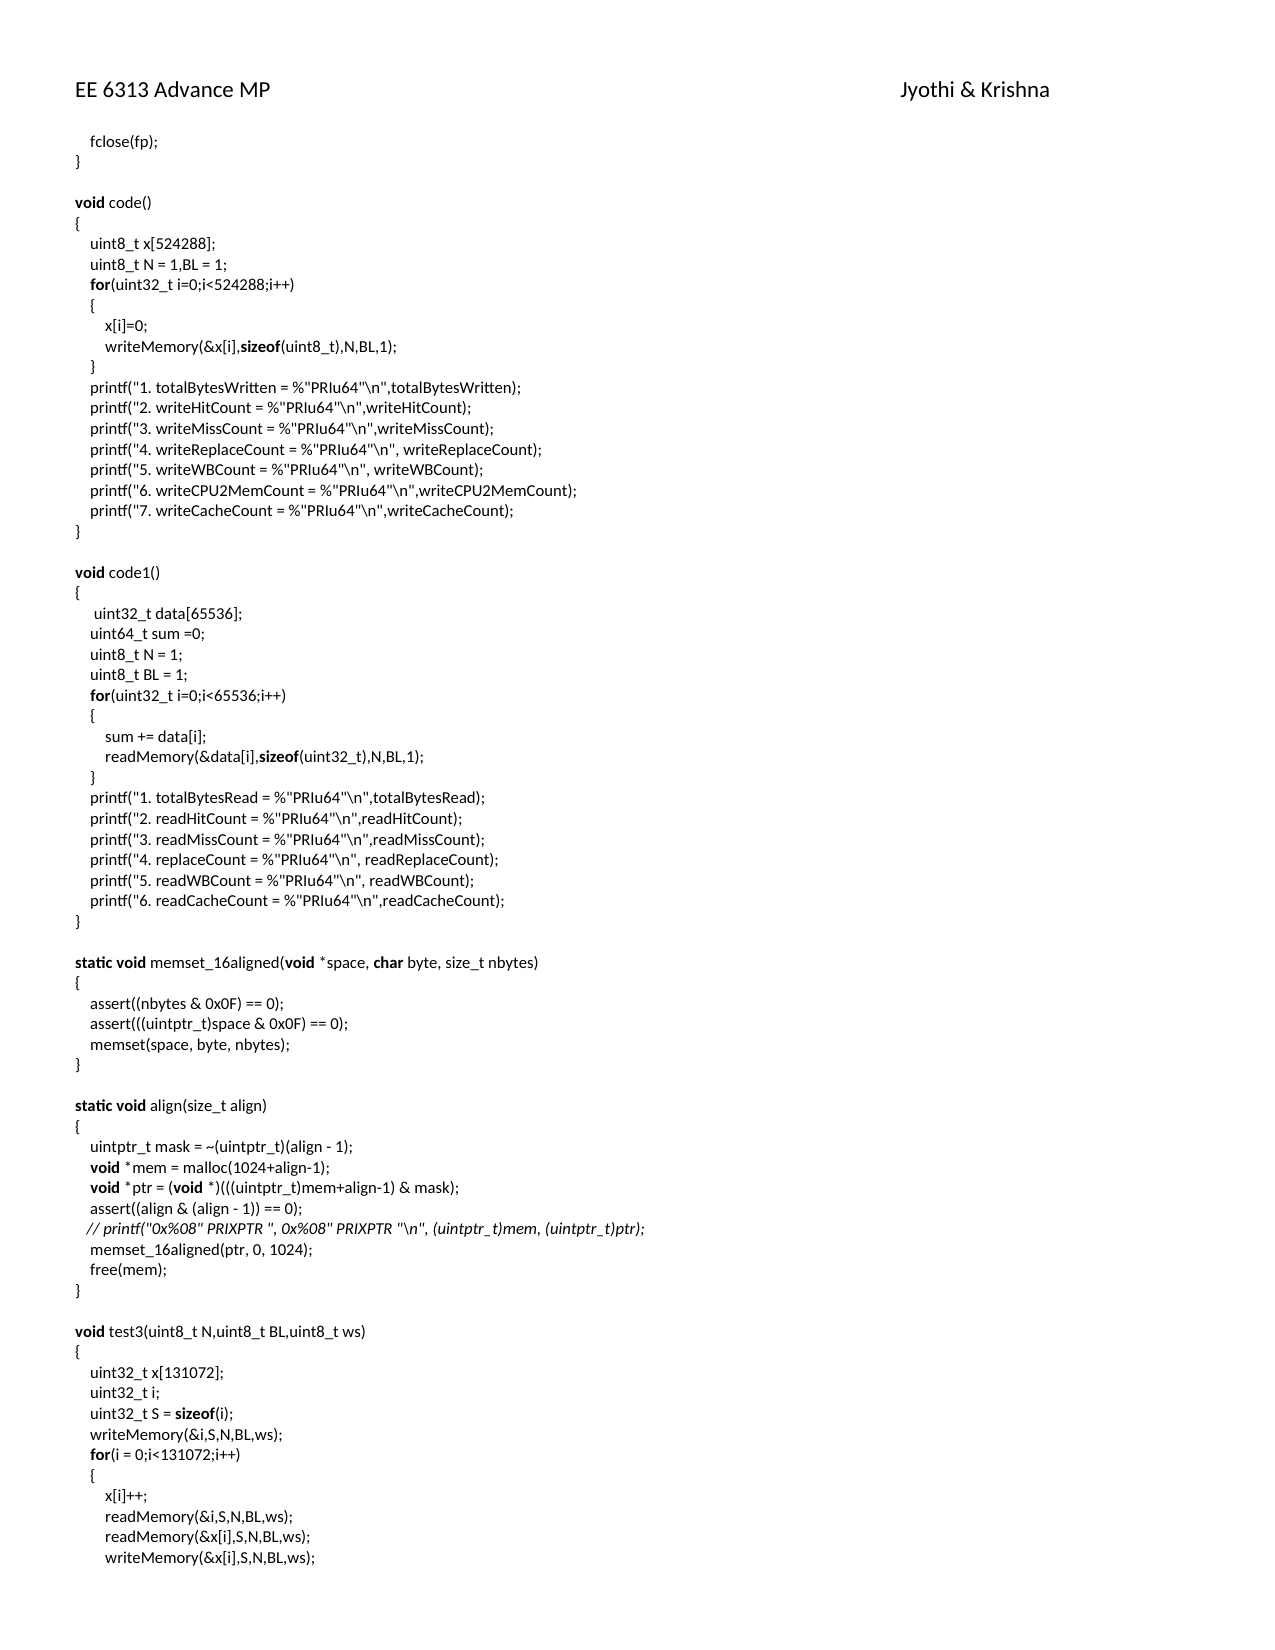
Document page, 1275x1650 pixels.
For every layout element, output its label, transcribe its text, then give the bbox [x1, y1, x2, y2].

text writeMemory(&i,S,N,BL,ws); [75, 1424, 1200, 1444]
text // printf("0x%08" PRIXPTR ", 0x%08" PRIXPTR "\n", (uintptr_t)mem, (uintptr_t)ptr); [75, 1219, 1200, 1239]
text { [75, 213, 1200, 233]
text static void align(size_t align) [75, 1096, 1200, 1116]
text uint64_t sum =0; [75, 623, 1200, 644]
text void *mem = malloc(1024+align-1); [75, 1157, 1200, 1177]
text } [75, 1280, 1200, 1301]
text void code1() [75, 562, 1200, 582]
text { [75, 972, 1200, 993]
text printf("4. writeReplaceCount = %"PRIu64"\n", writeReplaceCount); [75, 439, 1200, 459]
text uint8_t BL = 1; [75, 664, 1200, 685]
text uint32_t data[65536]; [75, 603, 1200, 623]
text printf("5. writeWBCount = %"PRIu64"\n", writeWBCount); [75, 459, 1200, 480]
text memset_16aligned(ptr, 0, 1024); [75, 1239, 1200, 1259]
text uintptr_t mask = ~(uintptr_t)(align - 1); [75, 1137, 1200, 1157]
text assert(((uintptr_t)space & 0x0F) == 0); [75, 1013, 1200, 1034]
text void *ptr = (void *)(((uintptr_t)mem+align-1) & mask); [75, 1178, 1200, 1198]
text } [75, 521, 1200, 541]
text uint32_t i; [75, 1383, 1200, 1403]
text printf("2. readHitCount = %"PRIu64"\n",readHitCount); [75, 808, 1200, 828]
text readMemory(&x[i],S,N,BL,ws); [75, 1526, 1200, 1547]
text free(mem); [75, 1260, 1200, 1280]
text x[i]=0; [75, 316, 1200, 336]
text printf("4. replaceCount = %"PRIu64"\n", readReplaceCount); [75, 849, 1200, 869]
text fclose(fp); [75, 131, 1200, 151]
text printf("6. readCacheCount = %"PRIu64"\n",readCacheCount); [75, 890, 1200, 911]
text x[i]++; [75, 1485, 1200, 1506]
text for(uint32_t i=0;i<65536;i++) [75, 685, 1200, 705]
text printf("1. totalBytesWritten = %"PRIu64"\n",totalBytesWritten); [75, 377, 1200, 398]
text writeMemory(&x[i],S,N,BL,ws); [75, 1547, 1200, 1567]
text printf("1. totalBytesRead = %"PRIu64"\n",totalBytesRead); [75, 788, 1200, 808]
text assert((nbytes & 0x0F) == 0); [75, 993, 1200, 1013]
text printf("2. writeHitCount = %"PRIu64"\n",writeHitCount); [75, 398, 1200, 418]
text } [75, 357, 1200, 377]
text void test3(uint8_t N,uint8_t BL,uint8_t ws) [75, 1321, 1200, 1342]
text static void memset_16aligned(void *space, char byte, size_t nbytes) [75, 952, 1200, 972]
text { [75, 295, 1200, 316]
text { [75, 582, 1200, 603]
text uint8_t N = 1; [75, 644, 1200, 664]
text uint8_t N = 1,BL = 1; [75, 254, 1200, 274]
text uint8_t x[524288]; [75, 234, 1200, 254]
text { [75, 706, 1200, 726]
text uint32_t S = sizeof(i); [75, 1403, 1200, 1424]
text { [75, 1342, 1200, 1362]
text void code() [75, 193, 1200, 213]
text uint32_t x[131072]; [75, 1362, 1200, 1383]
text { [75, 1465, 1200, 1485]
text printf("6. writeCPU2MemCount = %"PRIu64"\n",writeCPU2MemCount); [75, 480, 1200, 500]
text printf("3. readMissCount = %"PRIu64"\n",readMissCount); [75, 829, 1200, 849]
text sum += data[i]; [75, 726, 1200, 746]
text } [75, 1054, 1200, 1075]
text writeMemory(&x[i],sizeof(uint8_t),N,BL,1); [75, 336, 1200, 357]
text for(uint32_t i=0;i<524288;i++) [75, 275, 1200, 295]
text printf("3. writeMissCount = %"PRIu64"\n",writeMissCount); [75, 418, 1200, 439]
text printf("5. readWBCount = %"PRIu64"\n", readWBCount); [75, 870, 1200, 890]
text } [75, 767, 1200, 787]
text } [75, 911, 1200, 931]
text assert((align & (align - 1)) == 0); [75, 1198, 1200, 1218]
text for(i = 0;i<131072;i++) [75, 1444, 1200, 1465]
text { [75, 1116, 1200, 1136]
text memset(space, byte, nbytes); [75, 1034, 1200, 1054]
text readMemory(&data[i],sizeof(uint32_t),N,BL,1); [75, 747, 1200, 767]
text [75, 1506, 1200, 1526]
text } [75, 152, 1200, 172]
text printf("7. writeCacheCount = %"PRIu64"\n",writeCacheCount); [75, 500, 1200, 521]
